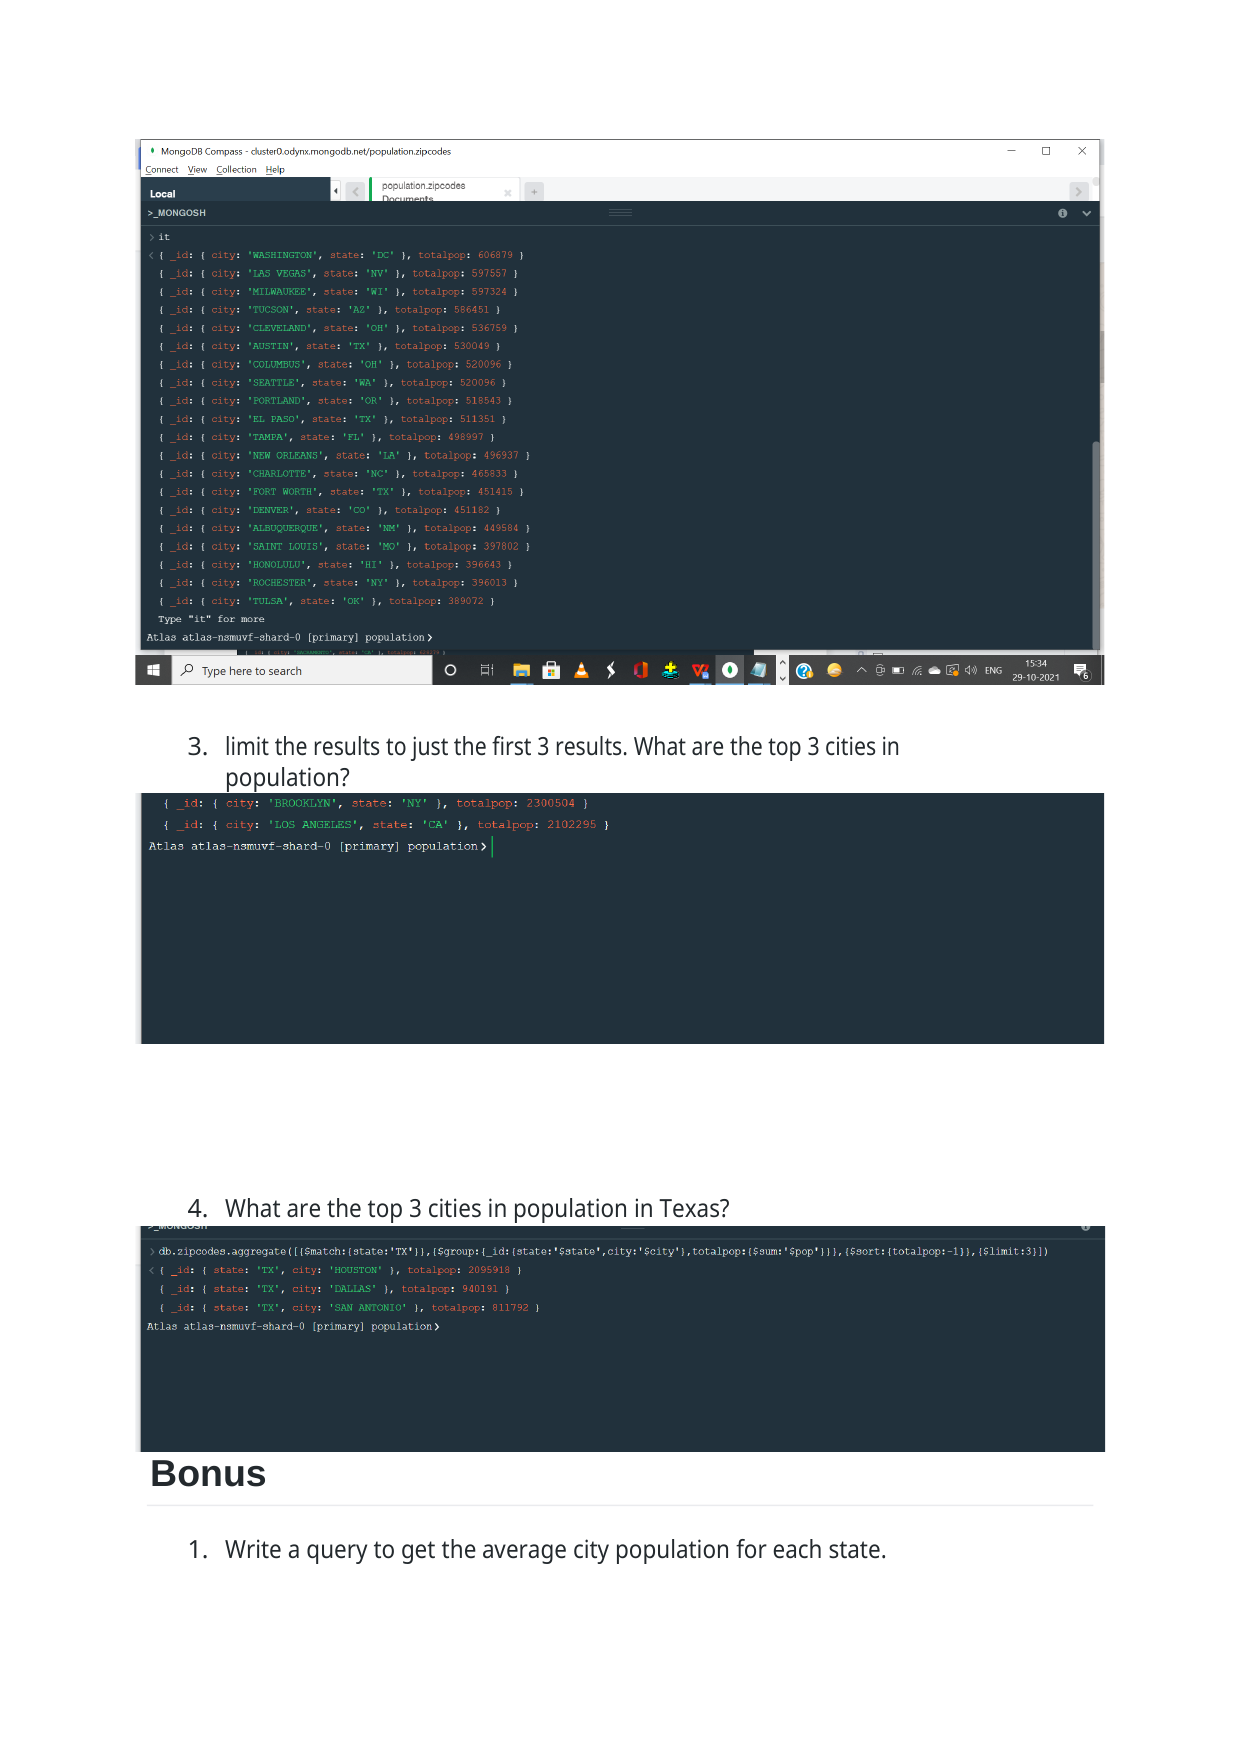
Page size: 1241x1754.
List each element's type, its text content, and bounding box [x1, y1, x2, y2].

picture [135, 1226, 1105, 1452]
list Write a query to get the average city population for each state. [187, 1532, 1105, 1566]
picture [135, 793, 1105, 1044]
list What are the top 3 cities in population in Texas? [187, 1191, 1105, 1224]
list limit the results to just the first 3 results. What are the top 3 cities in population? [187, 730, 970, 793]
subtitle Bonus [150, 1452, 1105, 1494]
picture [135, 139, 1105, 685]
